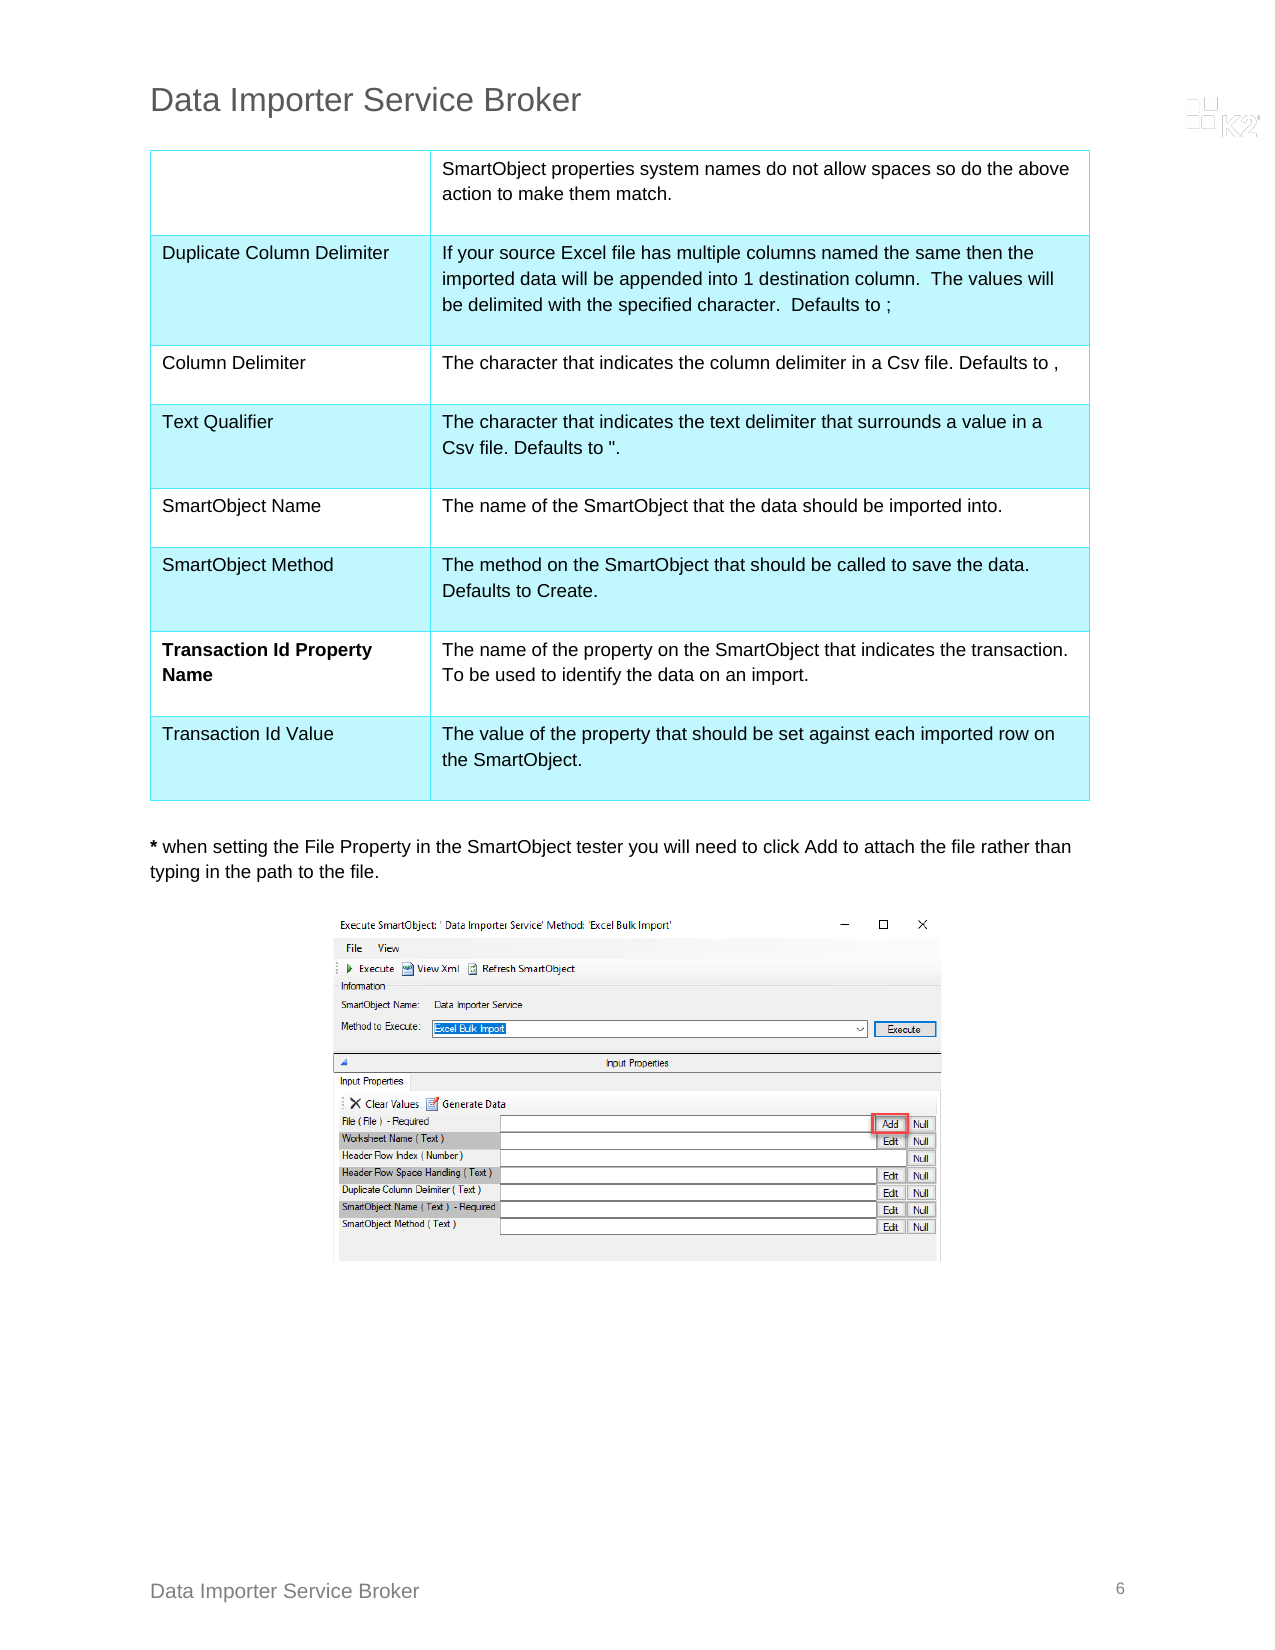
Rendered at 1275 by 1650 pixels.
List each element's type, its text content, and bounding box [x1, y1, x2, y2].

table_cell SmartObject Method [151, 548, 430, 631]
table_cell If your source Excel file has multiple columns named the same then the imported data will be appended into 1 destination column. The values will be delimited with the specified character. Defaults to ; [431, 236, 1089, 345]
table_cell The character that indicates the column delimiter in a Csv file. Defaults to , [431, 346, 1089, 403]
table_cell Duplicate Column Delimiter [151, 236, 430, 345]
table_cell The character that indicates the text delimiter that surrounds a value in a Csv file. Defaults to ". [431, 405, 1089, 488]
table_cell Transaction Id Property Name [151, 632, 430, 716]
table_cell The name of the SmartObject that the data should be imported into. [431, 489, 1089, 547]
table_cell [151, 151, 430, 234]
table_cell The value of the property that should be set against each imported row on the SmartObject. [431, 717, 1089, 800]
table_cell SmartObject Name [151, 489, 430, 547]
text * when setting the File Property in the SmartObject tester you will need to click Add to attach the file rather than typing in the path to the file. [150, 807, 1125, 883]
table_cell The name of the property on the SmartObject that indicates the transaction. To be used to identify the data on an import. [431, 632, 1089, 716]
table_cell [431, 151, 1089, 234]
table_cell Text Qualifier [151, 405, 430, 488]
table_cell Transaction Id Value [151, 717, 430, 800]
table_cell The method on the SmartObject that should be called to save the data. Defaults to Create. [431, 548, 1089, 631]
table_cell Column Delimiter [151, 346, 430, 403]
picture [333, 912, 942, 1261]
